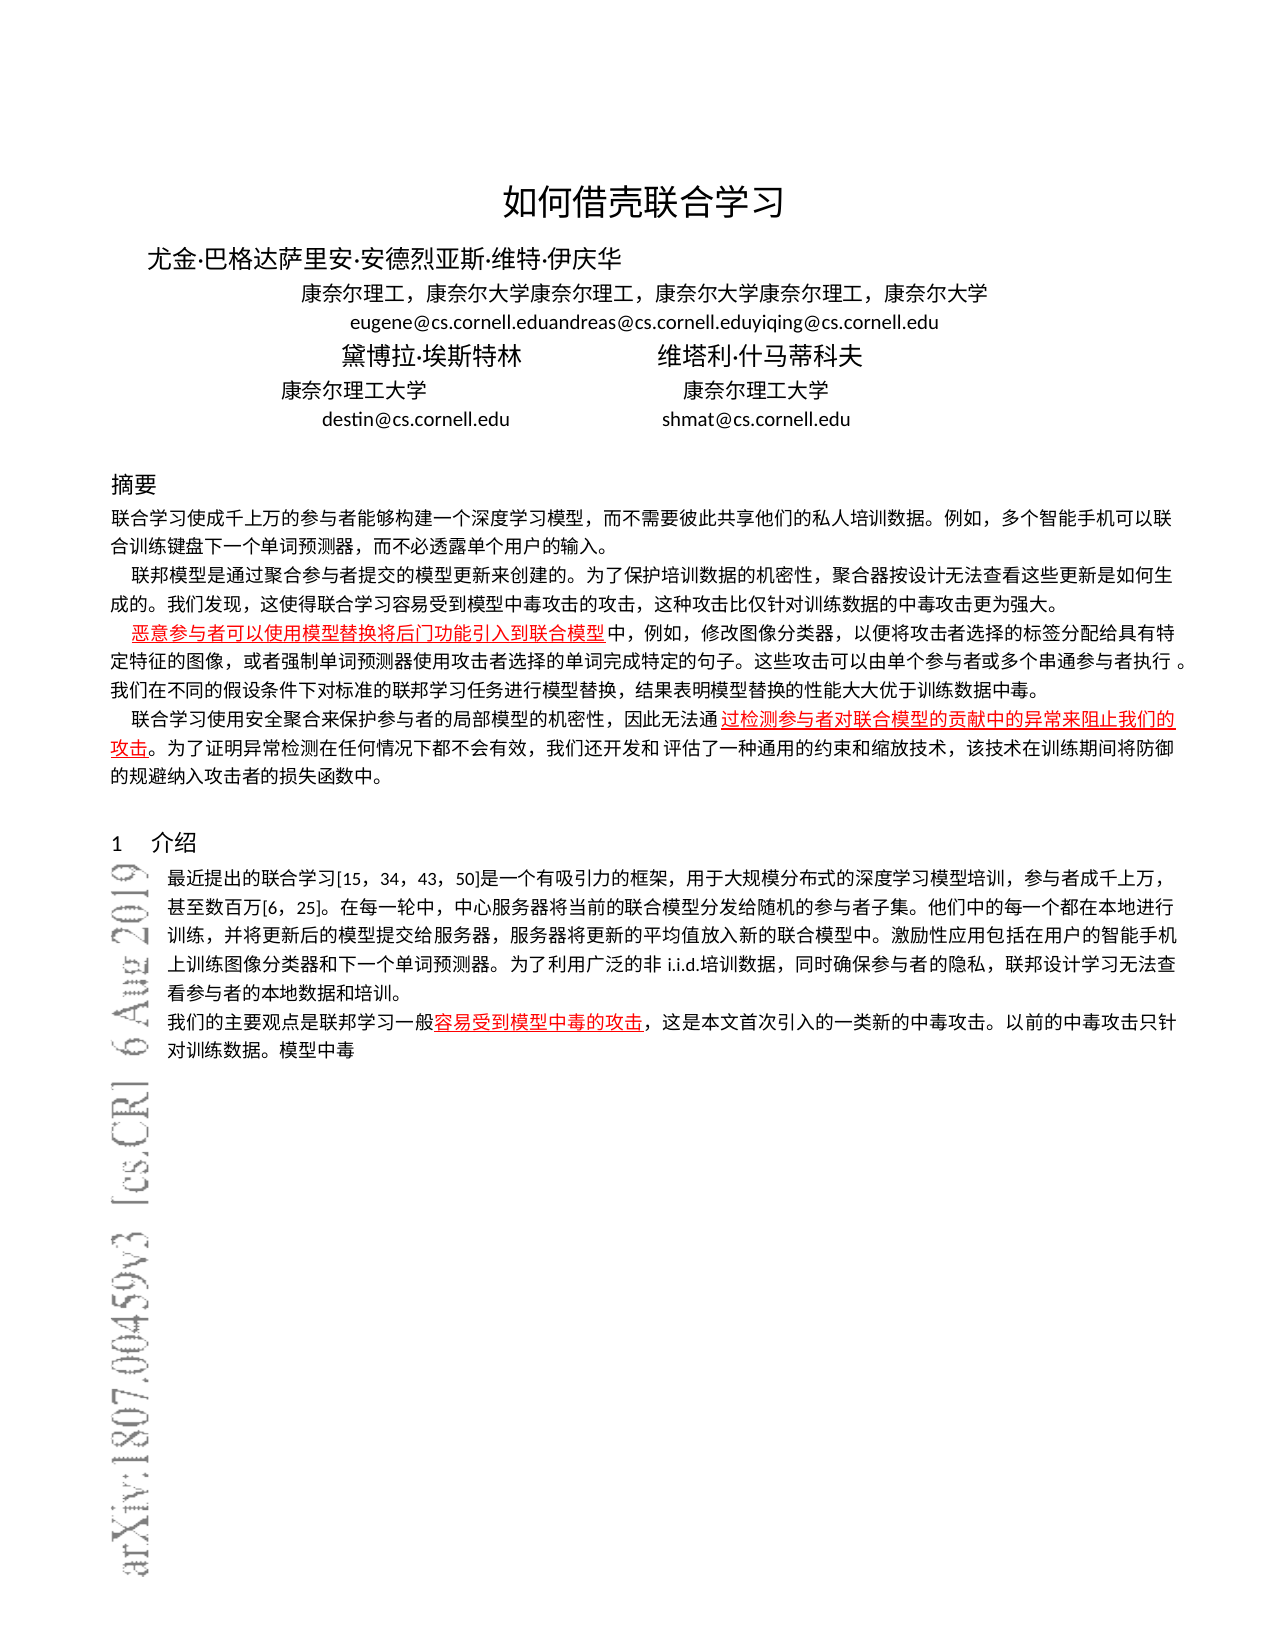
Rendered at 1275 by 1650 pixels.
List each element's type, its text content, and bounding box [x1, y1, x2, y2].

text 联合学习使成千上万的参与者能够构建一个深度学习模型，而不需要彼此共享他们的私人培训数据。例如，多个智能手机可以联合训练键盘下一个单词预测器，而不必透露单个用户的输入。 [111, 503, 1177, 559]
table_header 维塔利·什马蒂科夫 康奈尔理工大学shmat@cs.cornell.edu [614, 336, 898, 433]
text 恶意参与者可以使用模型替换将后门功能引入到联合模型中，例如，修改图像分类器，以便将攻击者选择的标签分配给具有特定特征的图像，或者强制单词预测器使用攻击者选择的单词完成特定的句子。这些攻击可以由单个参与者或多个串通参与者执行。我们在不同的假设条件下对标准的联邦学习任务进行模型替换，结果表明模型替换的性能大大优于训练数据中毒。 [111, 619, 1177, 703]
subtitle 摘要 [112, 467, 1177, 500]
subtitle 1 介绍 [111, 825, 1177, 858]
text 尤金·巴格达萨里安·安德烈亚斯·维特·伊庆华 [111, 239, 1178, 275]
text 最近提出的联合学习[15，34，43，50]是一个有吸引力的框架，用于大规模分布式的深度学习模型培训，参与者成千上万，甚至数百万[6，25]。在每一轮中，中心服务器将当前的联合模型分发给随机的参与者子集。他们中的每一个都在本地进行训练，并将更新后的模型提交给服务器，服务器将更新的平均值放入新的联合模型中。激励性应用包括在用户的智能手机上训练图像分类器和下一个单词预测器。为了利用广泛的非i.i.d.培训数据，同时确保参与者的隐私，联邦设计学习无法查看参与者的本地数据和培训。 [149, 864, 1177, 1005]
picture [110, 864, 149, 1577]
text 联合学习使用安全聚合来保护参与者的局部模型的机密性，因此无法通过检测参与者对联合模型的贡献中的异常来阻止我们的攻击。为了证明异常检测在任何情况下都不会有效，我们还开发和评估了一种通用的约束和缩放技术，该技术在训练期间将防御的规避纳入攻击者的损失函数中。 [111, 705, 1177, 789]
text 联邦模型是通过聚合参与者提交的模型更新来创建的。为了保护培训数据的机密性，聚合器按设计无法查看这些更新是如何生成的。我们发现，这使得联合学习容易受到模型中毒攻击的攻击，这种攻击比仅针对训练数据的中毒攻击更为强大。 [111, 561, 1177, 617]
text 我们的主要观点是联邦学习一般容易受到模型中毒的攻击，这是本文首次引入的一类新的中毒攻击。以前的中毒攻击只针对训练数据。模型中毒 [149, 1007, 1177, 1063]
text 如何借壳联合学习 [111, 174, 1176, 225]
table_header 黛博拉·埃斯特林 康奈尔理工大学destin@cs.cornell.edu [281, 336, 614, 433]
text 康奈尔理工，康奈尔大学康奈尔理工，康奈尔大学康奈尔理工，康奈尔大学eugene@cs.cornell.eduandreas@cs.cornell.eduyiqing@cs.cornell.edu [111, 277, 1178, 334]
